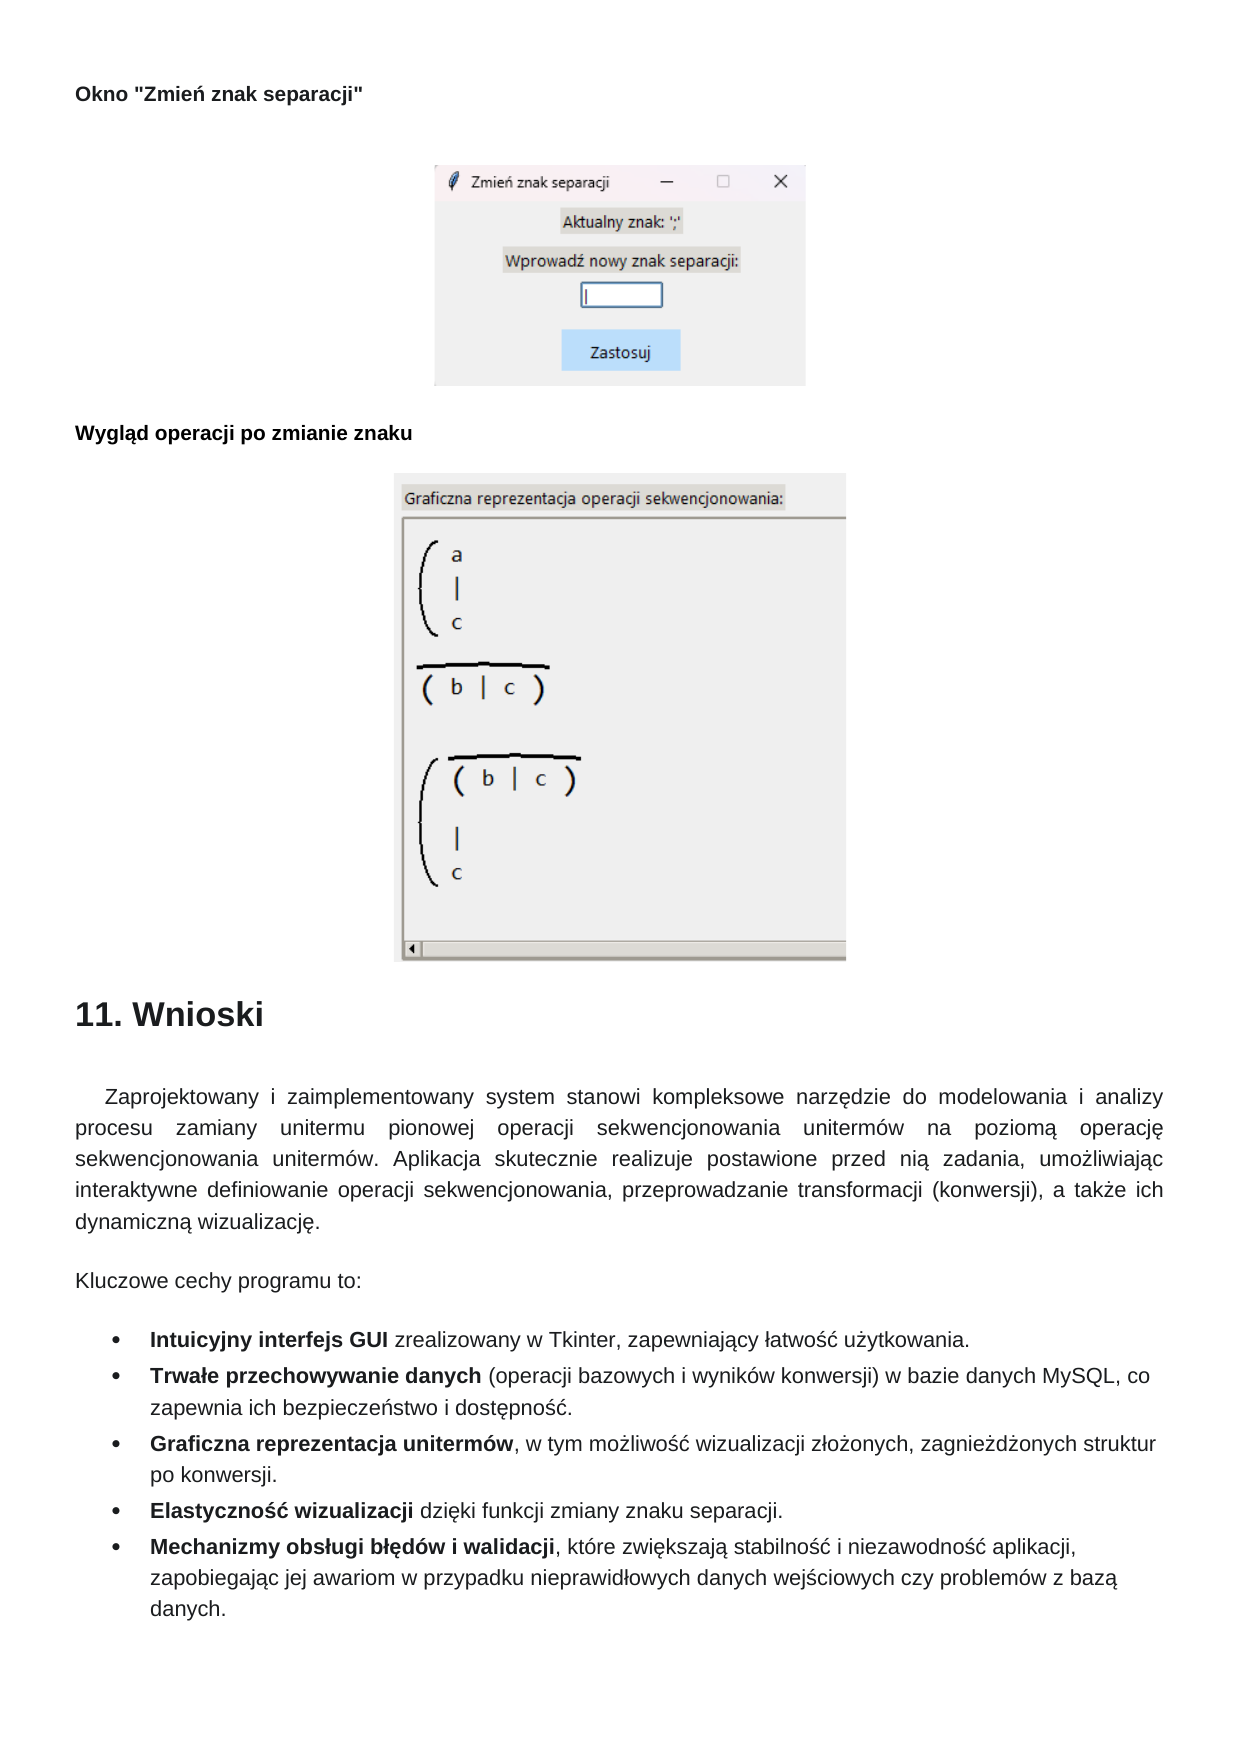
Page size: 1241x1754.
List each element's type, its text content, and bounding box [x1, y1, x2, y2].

list Graficzna reprezentacja unitermów, w tym możliwość wizualizacji złożonych, zagnieżdżonych struktur po konwersji. [112, 1424, 1165, 1487]
text Kluczowe cechy programu to: [75, 1262, 1165, 1293]
text Wygląd operacji po zmianie znaku [75, 414, 1165, 445]
picture [393, 473, 847, 962]
list Intuicyjny interfejs GUI zrealizowany w Tkinter, zapewniający łatwość użytkowania. [112, 1321, 1165, 1352]
text Okno "Zmień znak separacji" [75, 75, 1165, 137]
list Elastyczność wizualizacji dzięki funkcji zmiany znaku separacji. [112, 1492, 1165, 1523]
picture [434, 165, 806, 386]
list Trwałe przechowywanie danych (operacji bazowych i wyników konwersji) w bazie danych MySQL, co zapewnia ich bezpieczeństwo i dostępność. [112, 1357, 1165, 1420]
text Zaprojektowany i zaimplementowany system stanowi kompleksowe narzędzie do modelowania i analizy procesu zamiany unitermu pionowej operacji sekwencjonowania unitermów na poziomą operację sekwencjonowania unitermów. Aplikacja skutecznie realizuje postawione przed nią zadania, umożliwiając interaktywne definiowanie operacji sekwencjonowania, przeprowadzanie transformacji (konwersji), a także ich dynamiczną wizualizację. [75, 1077, 1165, 1234]
list Mechanizmy obsługi błędów i walidacji, które zwiększają stabilność i niezawodność aplikacji, zapobiegając jej awariom w przypadku nieprawidłowych danych wejściowych czy problemów z bazą danych. [112, 1527, 1165, 1621]
subtitle 11. Wnioski [75, 990, 1165, 1034]
